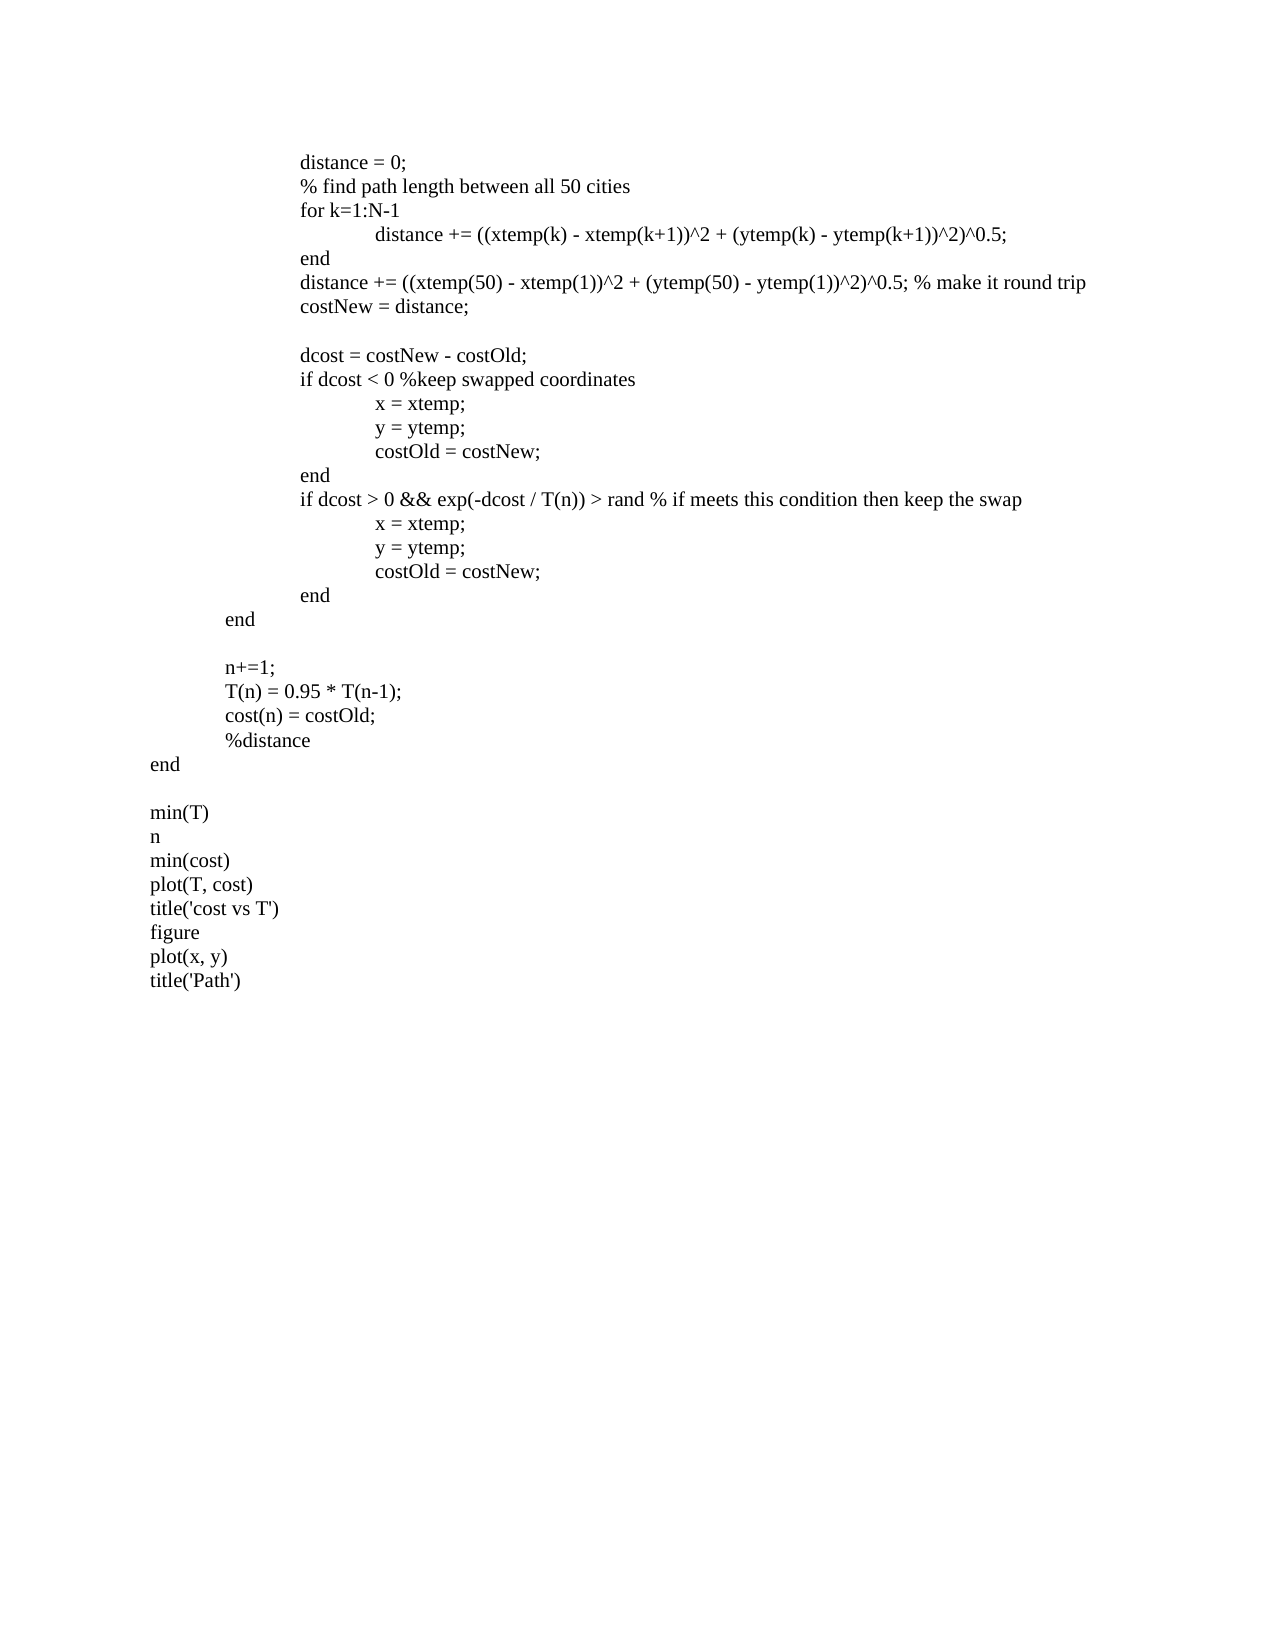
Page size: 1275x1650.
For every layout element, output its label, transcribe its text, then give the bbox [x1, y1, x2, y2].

text title('Path') [150, 968, 1125, 992]
text y = ytemp; [150, 415, 1125, 439]
text end [150, 246, 1125, 270]
text min(cost) [150, 848, 1125, 872]
text n [150, 824, 1125, 848]
text if dcost > 0 && exp(-dcost / T(n)) > rand % if meets this condition then keep the swap [150, 487, 1125, 511]
text dcost = costNew - costOld; [150, 342, 1125, 367]
text n+=1; [150, 655, 1125, 679]
text end [150, 607, 1125, 631]
text figure [150, 920, 1125, 944]
text %distance [150, 727, 1125, 752]
text end [150, 583, 1125, 607]
text costOld = costNew; [150, 559, 1125, 583]
text plot(T, cost) [150, 872, 1125, 896]
text cost(n) = costOld; [150, 703, 1125, 727]
text min(T) [150, 800, 1125, 824]
text % find path length between all 50 cities [150, 174, 1125, 198]
text distance += ((xtemp(50) - xtemp(1))^2 + (ytemp(50) - ytemp(1))^2)^0.5; % make it round trip [150, 270, 1125, 294]
text distance += ((xtemp(k) - xtemp(k+1))^2 + (ytemp(k) - ytemp(k+1))^2)^0.5; [150, 222, 1125, 246]
text T(n) = 0.95 * T(n-1); [150, 679, 1125, 703]
text costOld = costNew; [150, 439, 1125, 463]
text end [150, 463, 1125, 487]
text x = xtemp; [150, 511, 1125, 535]
text title('cost vs T') [150, 896, 1125, 920]
text distance = 0; [150, 150, 1125, 174]
text x = xtemp; [150, 391, 1125, 415]
text costNew = distance; [150, 294, 1125, 318]
text for k=1:N-1 [150, 198, 1125, 222]
text if dcost < 0 %keep swapped coordinates [150, 367, 1125, 391]
text end [150, 752, 1125, 776]
text y = ytemp; [150, 535, 1125, 559]
text plot(x, y) [150, 944, 1125, 968]
